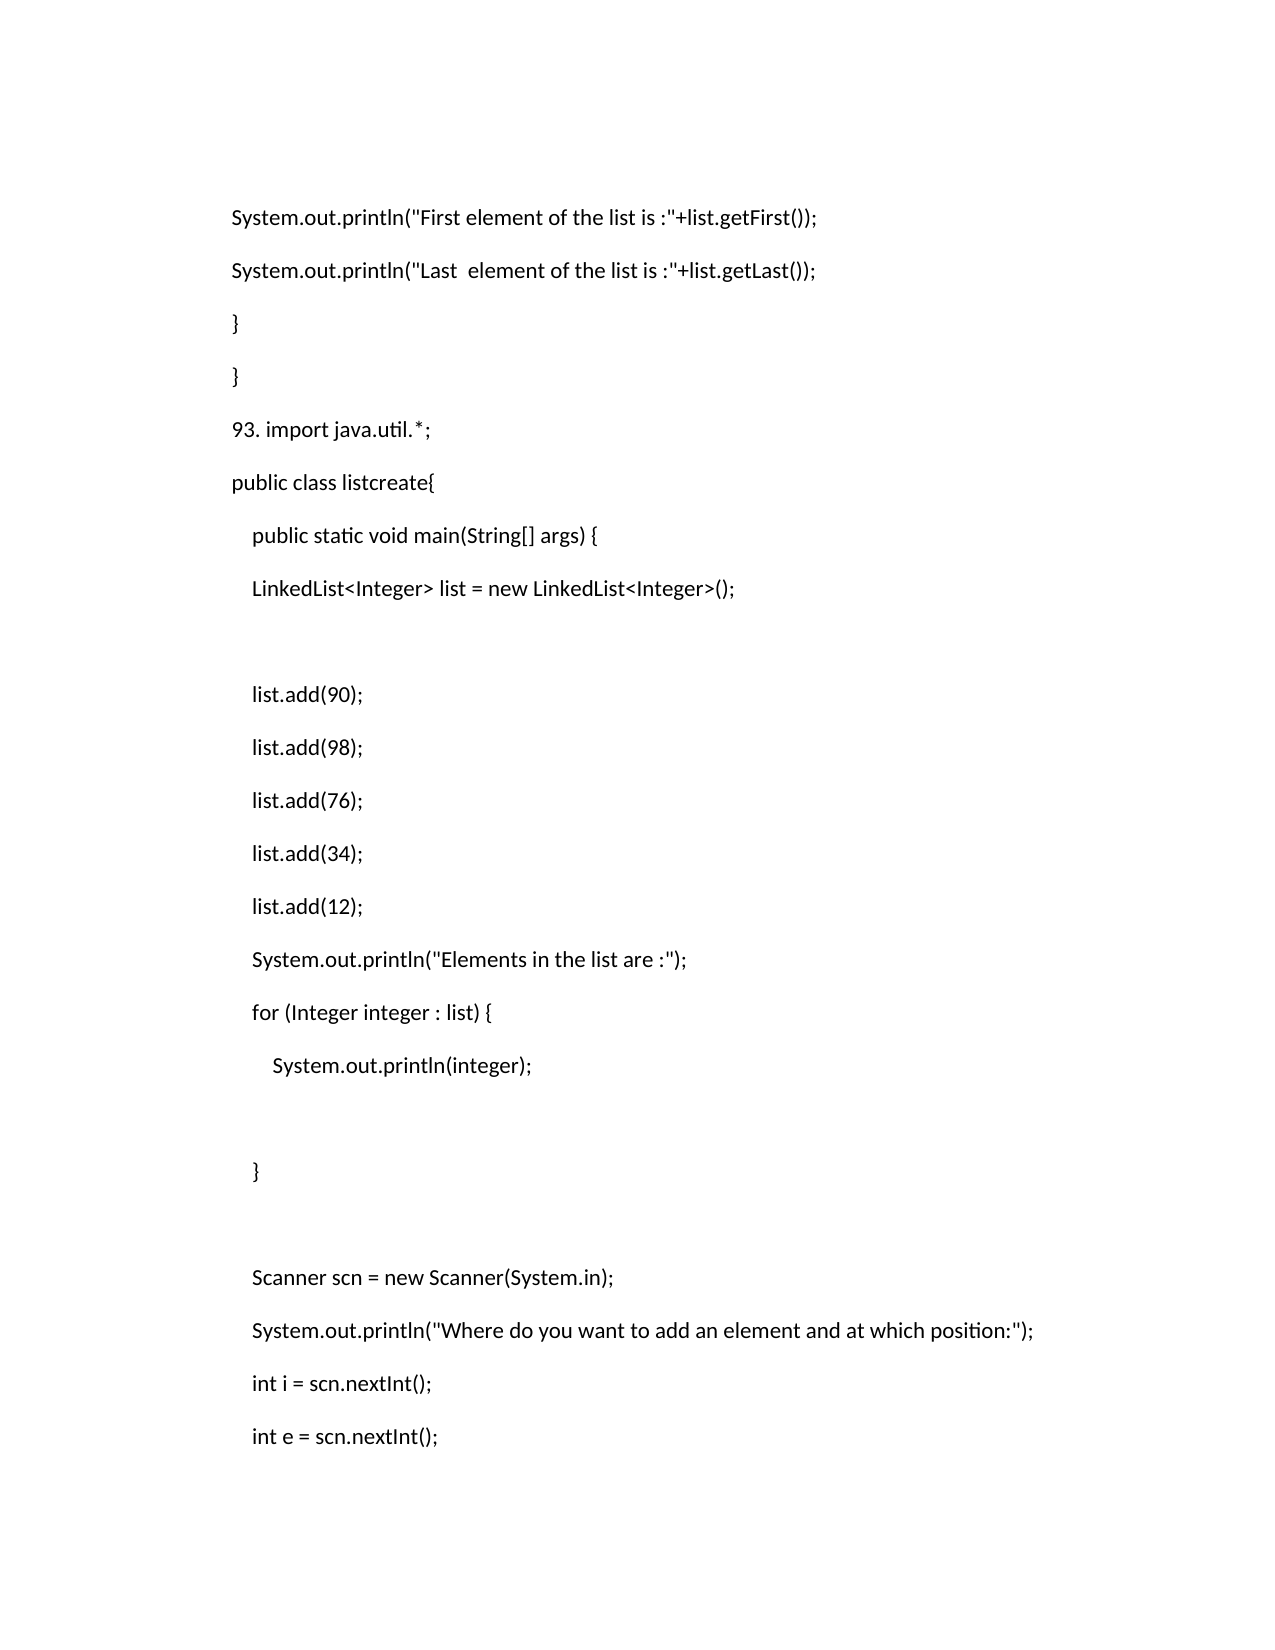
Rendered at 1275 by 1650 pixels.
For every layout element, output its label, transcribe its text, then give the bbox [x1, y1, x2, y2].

text list.add(98); [156, 733, 1118, 761]
text int e = scn.nextInt(); [156, 1422, 1118, 1451]
text } [156, 1157, 1118, 1185]
text } [156, 309, 1118, 337]
text Scanner scn = new Scanner(System.in); [156, 1263, 1118, 1291]
text System.out.println("Last element of the list is :"+list.getLast()); [156, 256, 1118, 284]
text System.out.println(integer); [156, 1051, 1118, 1079]
text list.add(34); [156, 839, 1118, 867]
text int i = scn.nextInt(); [156, 1369, 1118, 1397]
text list.add(90); [156, 680, 1118, 708]
text public static void main(String[] args) { [156, 521, 1118, 549]
text System.out.println("Elements in the list are :"); [156, 945, 1118, 973]
text list.add(12); [156, 892, 1118, 920]
text System.out.println("First element of the list is :"+list.getFirst()); [156, 203, 1118, 231]
text System.out.println("Where do you want to add an element and at which position:"); [156, 1316, 1118, 1344]
text public class listcreate{ [156, 468, 1118, 496]
text list.add(76); [156, 786, 1118, 814]
text } [156, 362, 1118, 390]
text for (Integer integer : list) { [156, 998, 1118, 1026]
text LinkedList<Integer> list = new LinkedList<Integer>(); [156, 574, 1118, 602]
text 93. import java.util.*; [156, 415, 1118, 443]
